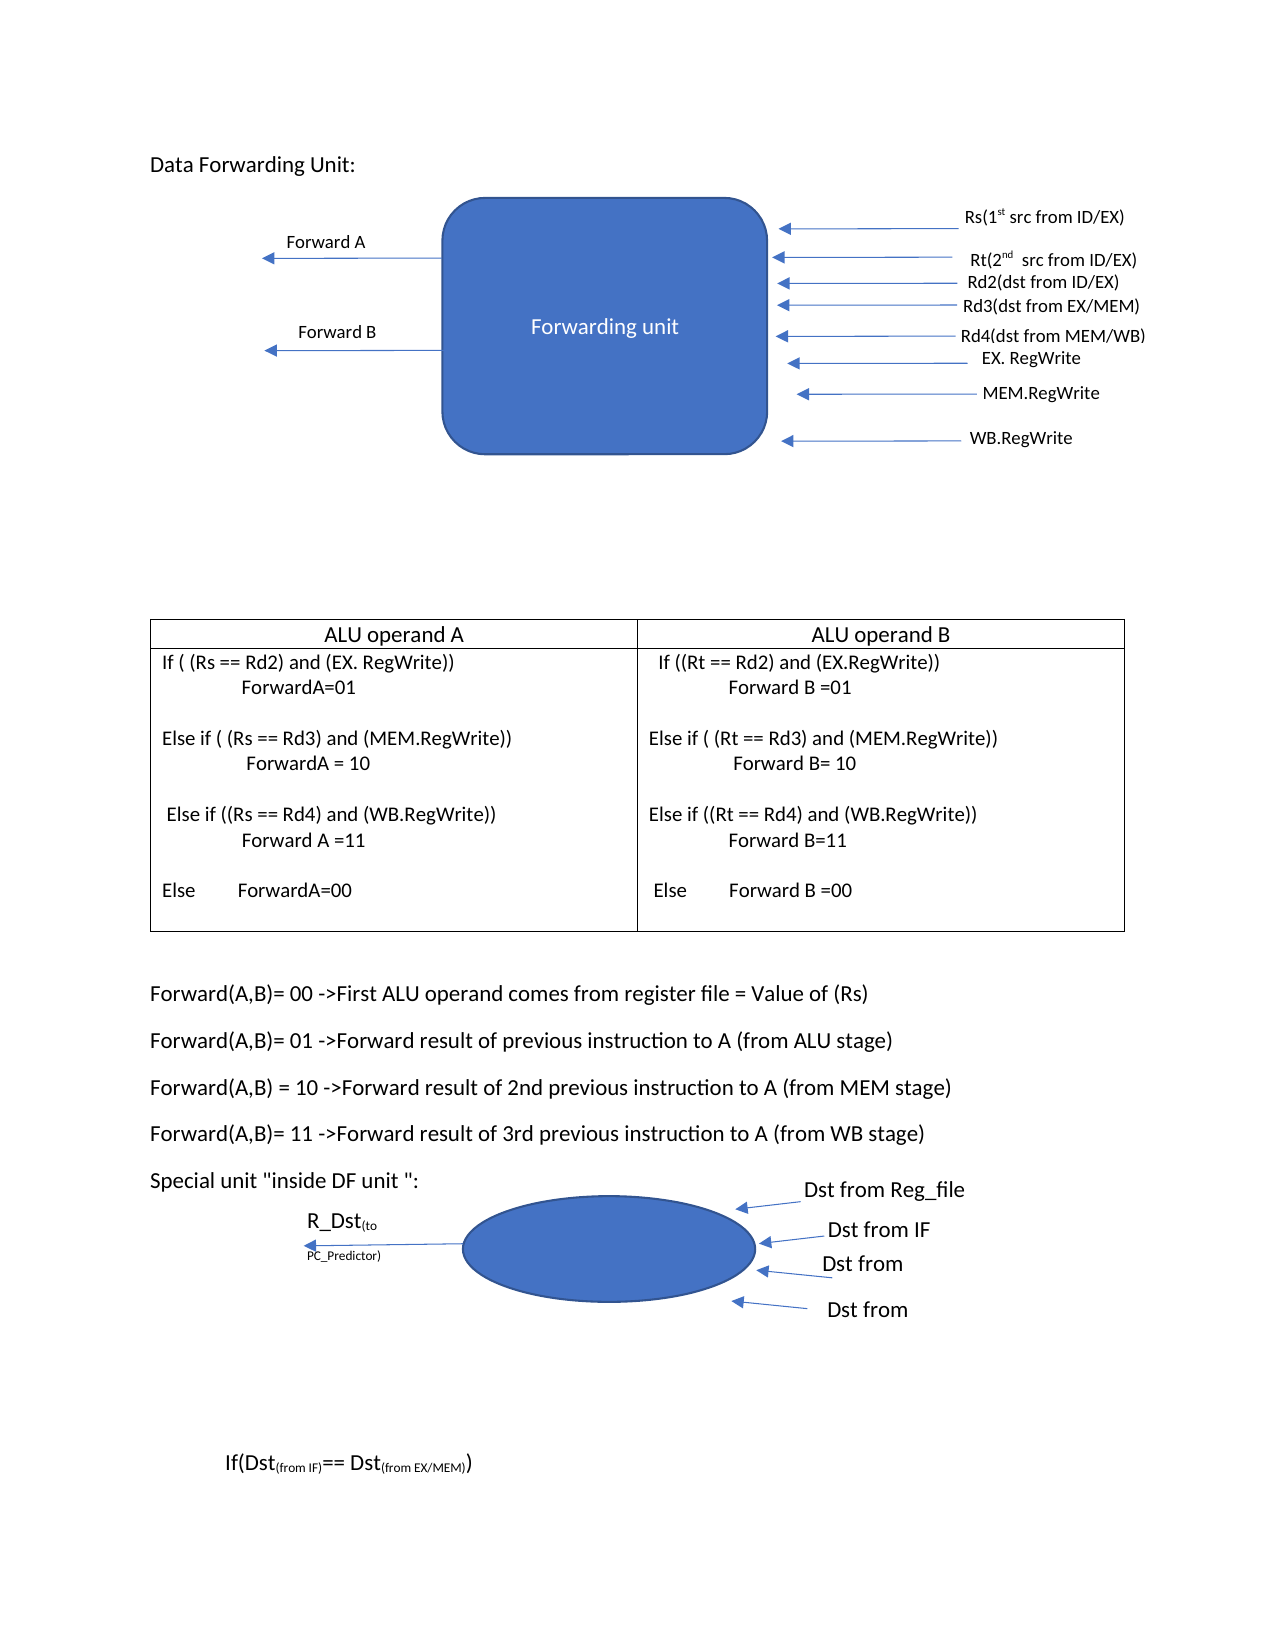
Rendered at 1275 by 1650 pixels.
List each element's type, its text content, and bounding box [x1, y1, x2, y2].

text Forward(A,B)= 00 ->First ALU operand comes from register file = Value of (Rs) [150, 979, 1125, 1007]
text Forward(A,B)= 11 ->Forward result of 3rd previous instruction to A (from WB stage) [150, 1119, 1125, 1148]
text If(Dst(from IF)== Dst(from EX/MEM)) [150, 1448, 1125, 1476]
text Special unit "inside DF unit ": [150, 1166, 1125, 1194]
table_header ALU operand A [151, 620, 637, 648]
table_cell If ( (Rs == Rd2) and (EX. RegWrite)) ForwardA=01 Else if ( (Rs == Rd3) and (MEM.RegWrite)) ForwardA = 10 Else if ((Rs == Rd4) and (WB.RegWrite)) Forward A =11 Else ForwardA=00 [151, 649, 637, 931]
text Forward(A,B) = 10 ->Forward result of 2nd previous instruction to A (from MEM stage) [150, 1073, 1125, 1101]
table_header ALU operand B [638, 620, 1124, 648]
table_cell If ((Rt == Rd2) and (EX.RegWrite)) Forward B =01 Else if ( (Rt == Rd3) and (MEM.RegWrite)) Forward B= 10 Else if ((Rt == Rd4) and (WB.RegWrite)) Forward B=11 Else Forward B =00 [638, 649, 1124, 931]
text Data Forwarding Unit: [150, 150, 1125, 178]
text Forward(A,B)= 01 ->Forward result of previous instruction to A (from ALU stage) [150, 1026, 1125, 1054]
